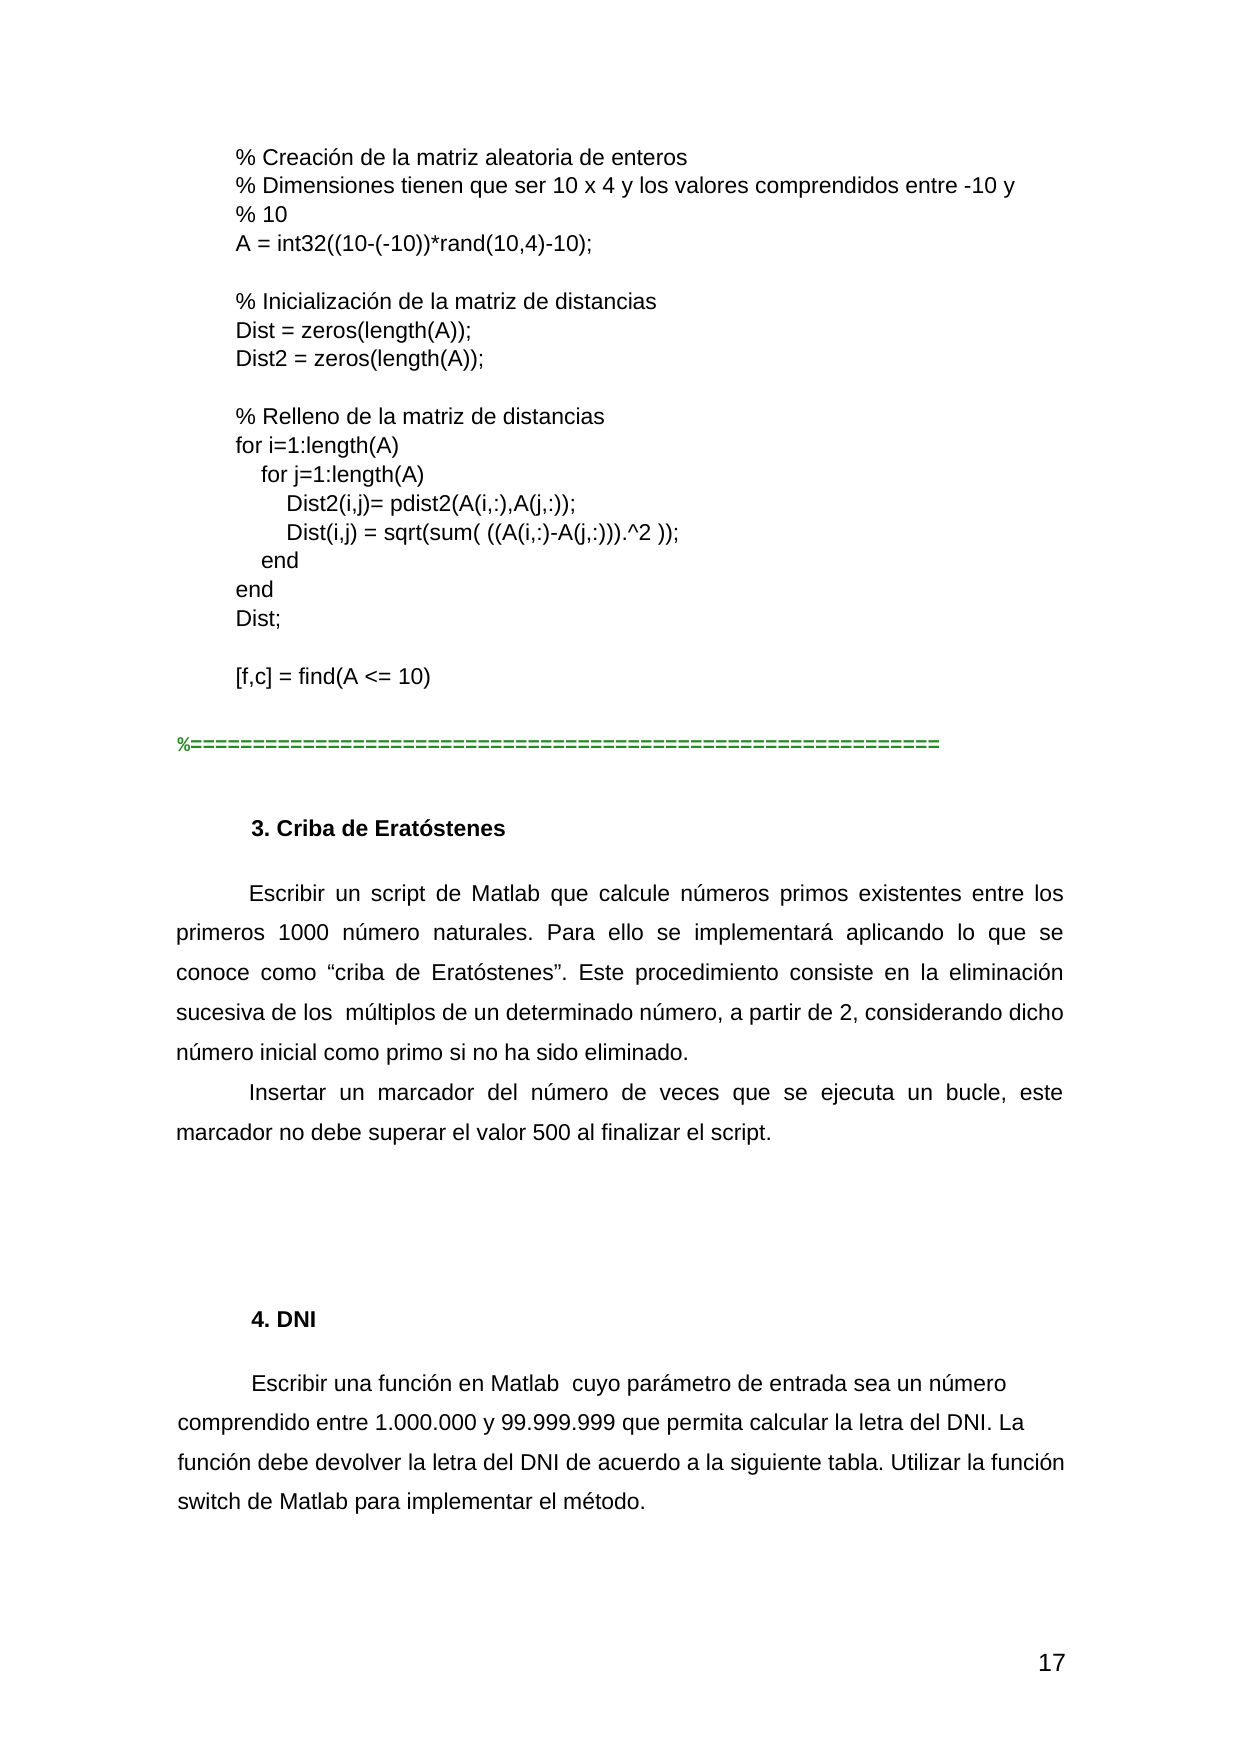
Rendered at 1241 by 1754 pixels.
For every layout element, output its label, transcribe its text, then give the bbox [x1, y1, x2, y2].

text % 10 [235, 201, 1097, 227]
text % Creación de la matriz aleatoria de enteros [235, 143, 1097, 170]
text Escribir un script de Matlab que calcule números primos existentes entre los primeros 1000 número naturales. Para ello se implementará aplicando lo que se conoce como “criba de Eratóstenes”. Este procedimiento consiste en la eliminación sucesiva de los múltiplos de un determinado número, a partir de 2, considerando dicho número inicial como primo si no ha sido eliminado. [176, 879, 1064, 1065]
text [f,c] = find(A <= 10) [235, 663, 1097, 689]
text % Dimensiones tienen que ser 10 x 4 y los valores comprendidos entre -10 y [235, 172, 1097, 199]
text Dist2(i,j)= pdist2(A(i,:),A(j,:)); [235, 490, 1097, 516]
text Dist; [235, 605, 1097, 631]
text for j=1:length(A) [235, 461, 1097, 487]
text Dist(i,j) = sqrt(sum( ((A(i,:)-A(j,:))).^2 )); [235, 518, 1097, 545]
text for i=1:length(A) [235, 432, 1097, 458]
text end [235, 576, 1097, 603]
text % Inicialización de la matriz de distancias [235, 288, 1097, 314]
subtitle 3. Criba de Eratóstenes [251, 815, 1063, 842]
text Dist2 = zeros(length(A)); [235, 345, 1097, 372]
text A = int32((10-(-10))*rand(10,4)-10); [235, 230, 1097, 256]
text Escribir una función en Matlab cuyo parámetro de entrada sea un número comprendido entre 1.000.000 y 99.999.999 que permita calcular la letra del DNI. La función debe devolver la letra del DNI de acuerdo a la siguiente tabla. Utilizar la función switch de Matlab para implementar el método. [177, 1370, 1066, 1514]
text end [235, 547, 1097, 574]
text %============================================================ [177, 734, 985, 757]
subtitle 4. DNI [251, 1306, 1063, 1332]
text Insertar un marcador del número de veces que se ejecuta un bucle, este marcador no debe superar el valor 500 al finalizar el script. [176, 1079, 1064, 1145]
text % Relleno de la matriz de distancias [235, 403, 1097, 429]
text Dist = zeros(length(A)); [235, 317, 1097, 343]
